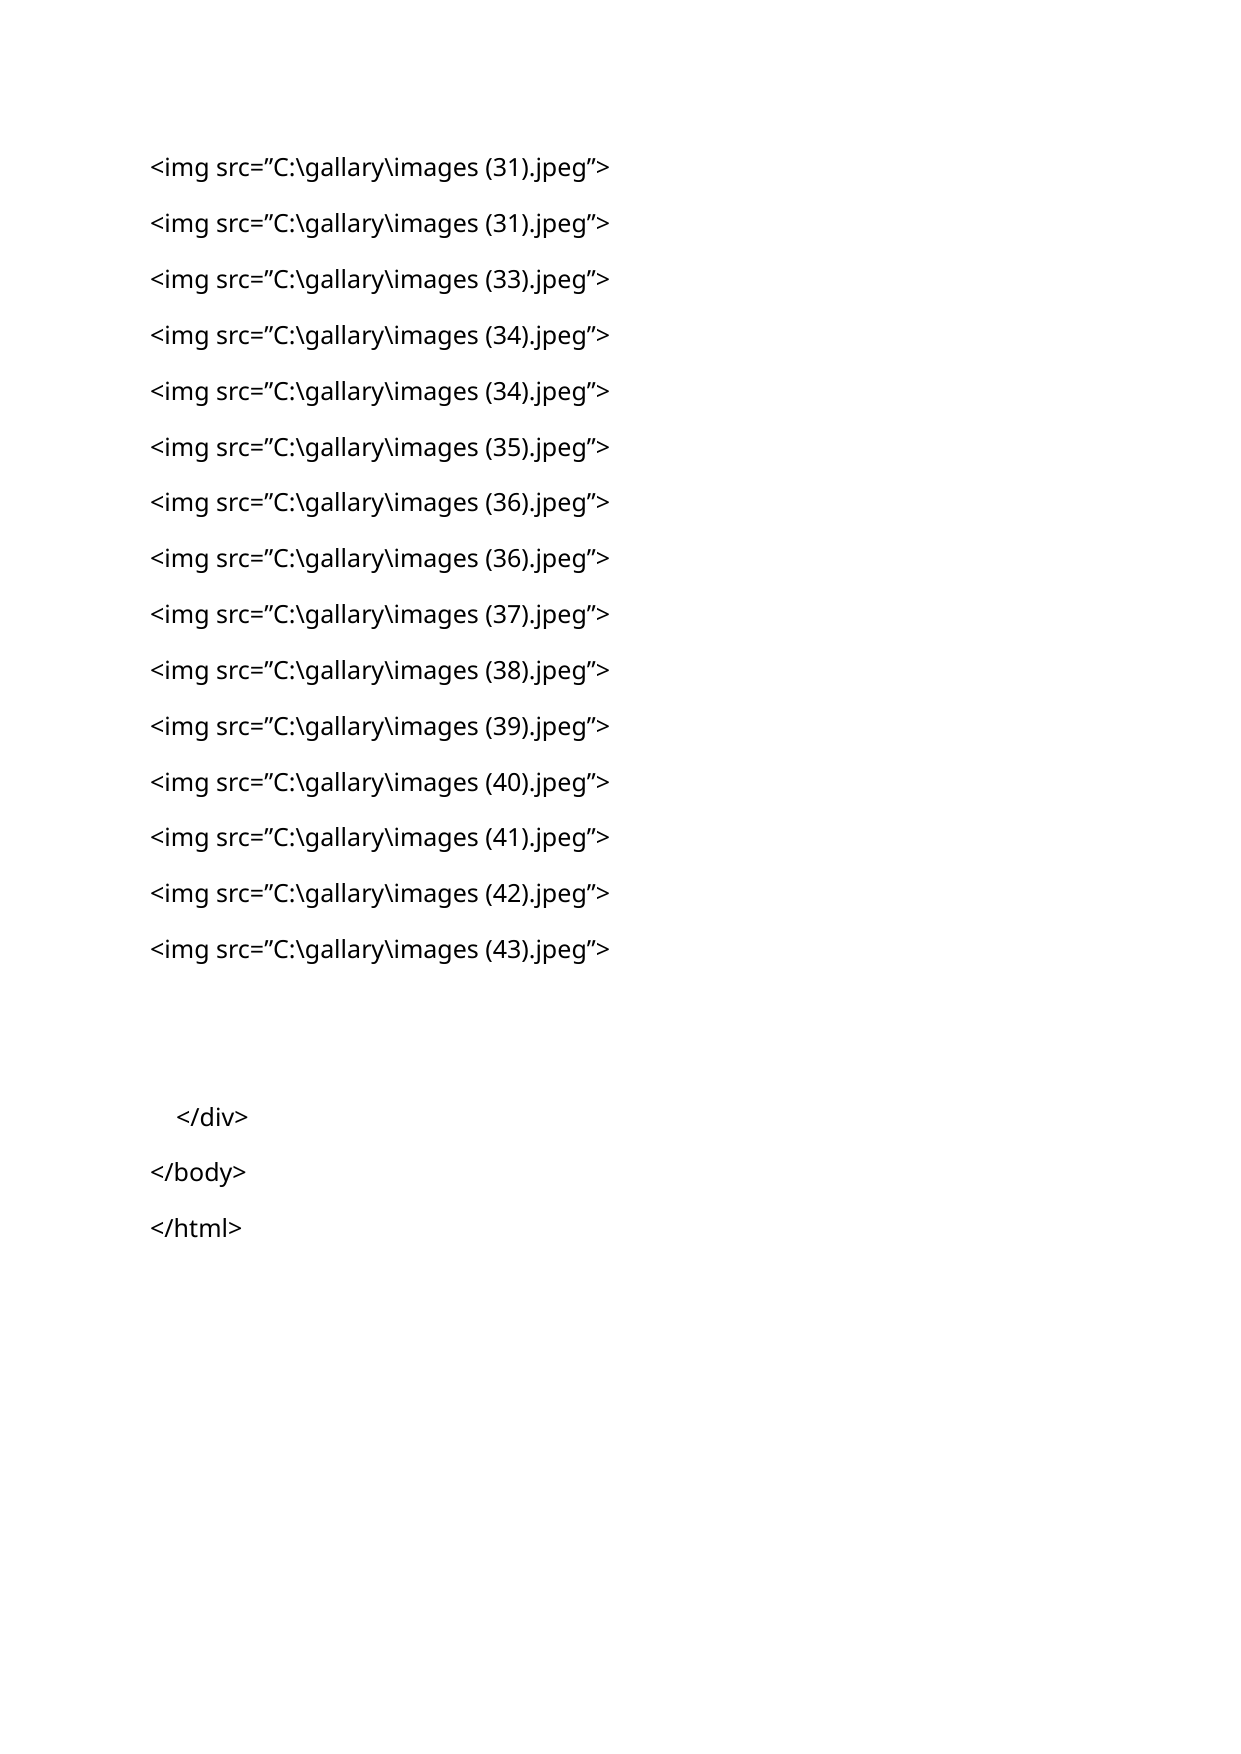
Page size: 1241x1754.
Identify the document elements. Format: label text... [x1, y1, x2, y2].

text <img src=”C:\gallary\images (41).jpeg”> [150, 820, 1090, 854]
text <img src=”C:\gallary\images (42).jpeg”> [150, 876, 1090, 910]
text </html> [150, 1211, 1090, 1245]
text <img src=”C:\gallary\images (33).jpeg”> [150, 262, 1090, 296]
text </body> [150, 1155, 1090, 1189]
text <img src=”C:\gallary\images (31).jpeg”> [150, 206, 1090, 240]
text <img src=”C:\gallary\images (43).jpeg”> [150, 932, 1090, 966]
text <img src=”C:\gallary\images (39).jpeg”> [150, 708, 1090, 742]
text <img src=”C:\gallary\images (35).jpeg”> [150, 429, 1090, 463]
text <img src=”C:\gallary\images (37).jpeg”> [150, 597, 1090, 631]
text <img src=”C:\gallary\images (40).jpeg”> [150, 764, 1090, 798]
text </div> [150, 1099, 1090, 1133]
text <img src=”C:\gallary\images (31).jpeg”> [150, 150, 1090, 184]
text <img src=”C:\gallary\images (34).jpeg”> [150, 373, 1090, 407]
text <img src=”C:\gallary\images (38).jpeg”> [150, 652, 1090, 687]
text <img src=”C:\gallary\images (36).jpeg”> [150, 485, 1090, 519]
text <img src=”C:\gallary\images (34).jpeg”> [150, 317, 1090, 352]
text <img src=”C:\gallary\images (36).jpeg”> [150, 541, 1090, 575]
